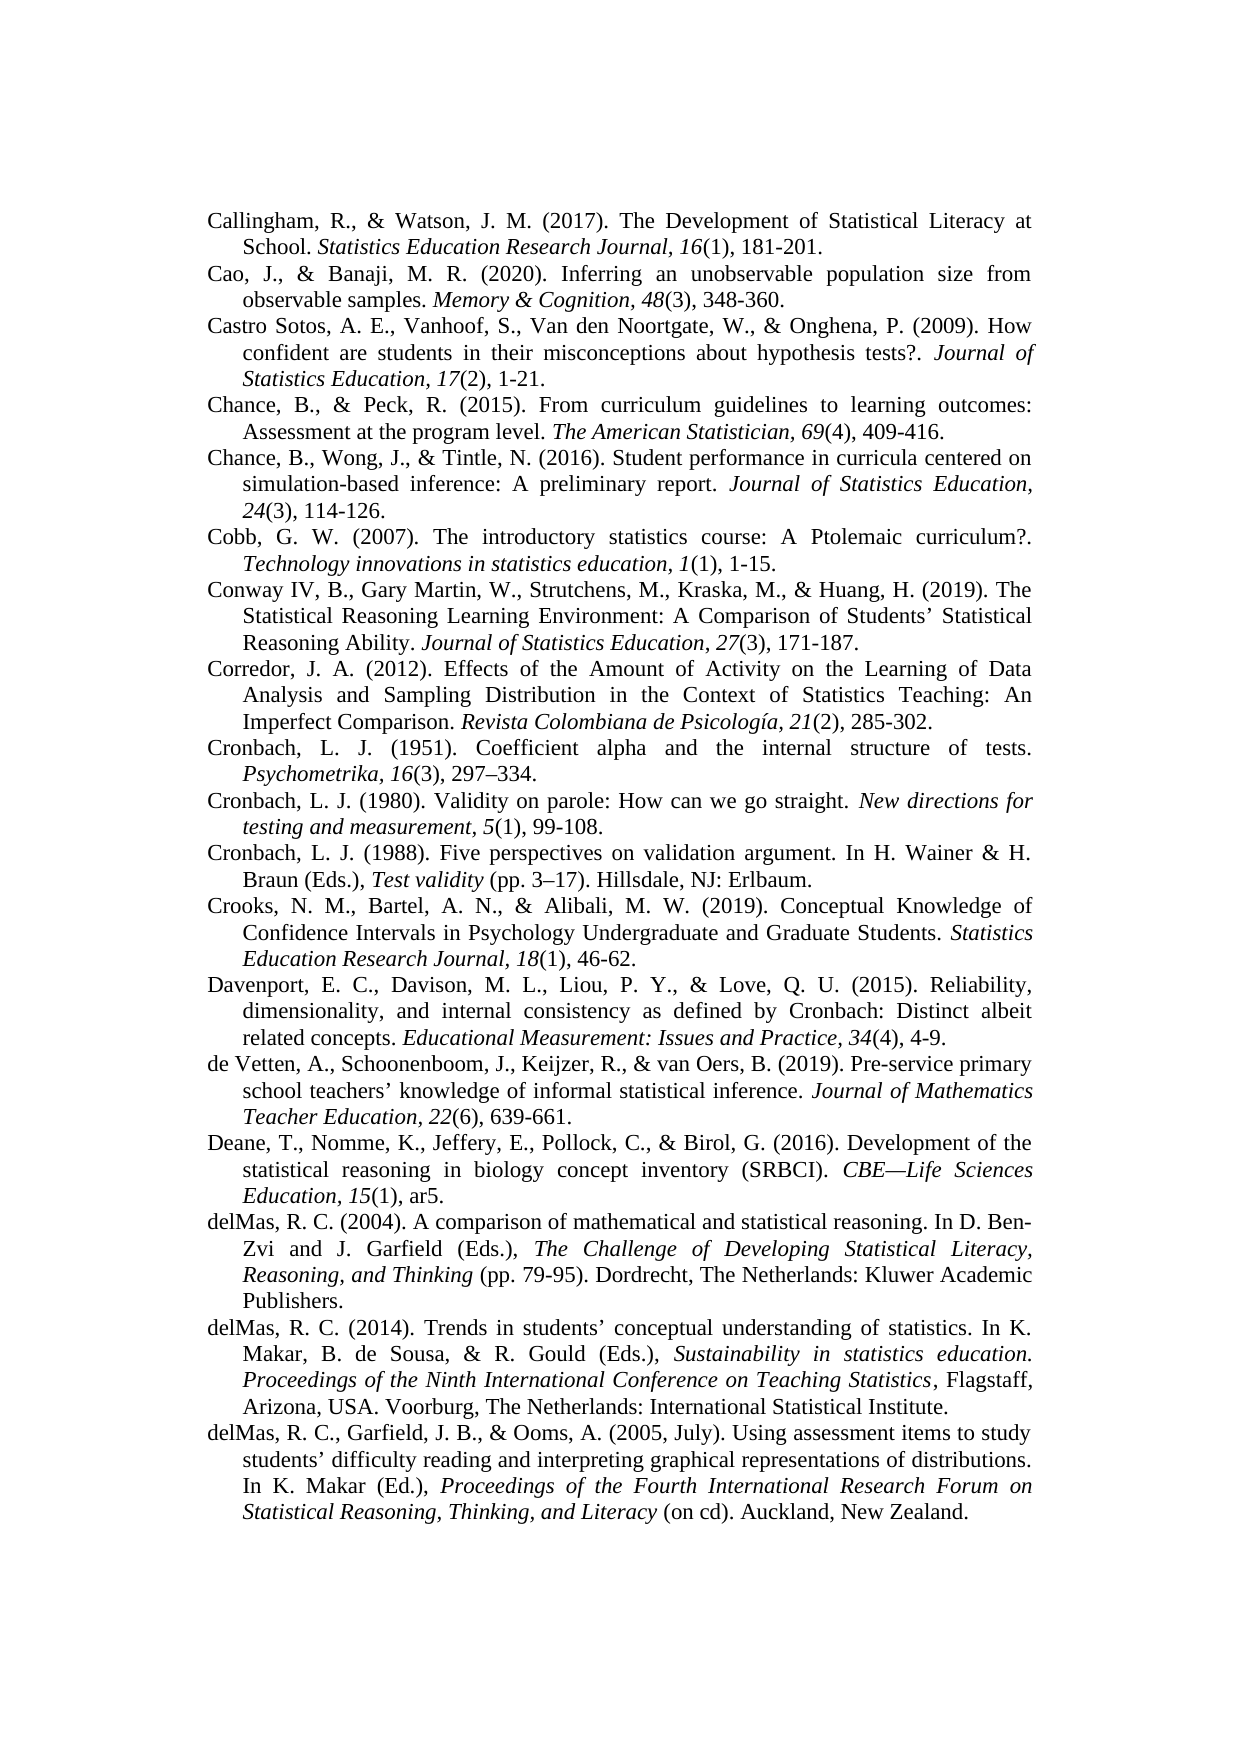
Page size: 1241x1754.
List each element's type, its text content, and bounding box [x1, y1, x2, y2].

text Cobb, G. W. (2007). The introductory statistics course: A Ptolemaic curriculum?. Technology innovations in statistics education, 1(1), 1-15. [207, 523, 1033, 576]
text Cao, J., & Banaji, M. R. (2020). Inferring an unobservable population size from observable samples. Memory & Cognition, 48(3), 348-360. [207, 260, 1033, 312]
text Conway IV, B., Gary Martin, W., Strutchens, M., Kraska, M., & Huang, H. (2019). The Statistical Reasoning Learning Environment: A Comparison of Students’ Statistical Reasoning Ability. Journal of Statistics Education, 27(3), 171-187. [207, 576, 1033, 655]
text delMas, R. C. (2014). Trends in students’ conceptual understanding of statistics. In K. Makar, B. de Sousa, & R. Gould (Eds.), Sustainability in statistics education. Proceedings of the Ninth International Conference on Teaching Statistics, Flagstaff, Arizona, USA. Voorburg, The Netherlands: International Statistical Institute. [207, 1314, 1033, 1419]
text delMas, R. C. (2004). A comparison of mathematical and statistical reasoning. In D. Ben-Zvi and J. Garfield (Eds.), The Challenge of Developing Statistical Literacy, Reasoning, and Thinking (pp. 79-95). Dordrecht, The Netherlands: Kluwer Academic Publishers. [207, 1208, 1033, 1314]
text Crooks, N. M., Bartel, A. N., & Alibali, M. W. (2019). Conceptual Knowledge of Confidence Intervals in Psychology Undergraduate and Graduate Students. Statistics Education Research Journal, 18(1), 46-62. [207, 892, 1033, 971]
text Cronbach, L. J. (1980). Validity on parole: How can we go straight. New directions for testing and measurement, 5(1), 99-108. [207, 787, 1033, 839]
text Deane, T., Nomme, K., Jeffery, E., Pollock, C., & Birol, G. (2016). Development of the statistical reasoning in biology concept inventory (SRBCI). CBE—Life Sciences Education, 15(1), ar5. [207, 1129, 1033, 1208]
text Corredor, J. A. (2012). Effects of the Amount of Activity on the Learning of Data Analysis and Sampling Distribution in the Context of Statistics Teaching: An Imperfect Comparison. Revista Colombiana de Psicología, 21(2), 285-302. [207, 655, 1033, 734]
text Davenport, E. C., Davison, M. L., Liou, P. Y., & Love, Q. U. (2015). Reliability, dimensionality, and internal consistency as defined by Cronbach: Distinct albeit related concepts. Educational Measurement: Issues and Practice, 34(4), 4-9. [207, 971, 1033, 1050]
text Cronbach, L. J. (1988). Five perspectives on validation argument. In H. Wainer & H. Braun (Eds.), Test validity (pp. 3–17). Hillsdale, NJ: Erlbaum. [207, 839, 1033, 892]
text Castro Sotos, A. E., Vanhoof, S., Van den Noortgate, W., & Onghena, P. (2009). How confident are students in their misconceptions about hypothesis tests?. Journal of Statistics Education, 17(2), 1-21. [207, 312, 1033, 391]
text Cronbach, L. J. (1951). Coefficient alpha and the internal structure of tests. Psychometrika, 16(3), 297–334. [207, 734, 1033, 787]
text de Vetten, A., Schoonenboom, J., Keijzer, R., & van Oers, B. (2019). Pre-service primary school teachers’ knowledge of informal statistical inference. Journal of Mathematics Teacher Education, 22(6), 639-661. [207, 1050, 1033, 1129]
text Callingham, R., & Watson, J. M. (2017). The Development of Statistical Literacy at School. Statistics Education Research Journal, 16(1), 181-201. [207, 207, 1033, 260]
text delMas, R. C., Garfield, J. B., & Ooms, A. (2005, July). Using assessment items to study students’ difficulty reading and interpreting graphical representations of distributions. In K. Makar (Ed.), Proceedings of the Fourth International Research Forum on Statistical Reasoning, Thinking, and Literacy (on cd). Auckland, New Zealand. [207, 1419, 1033, 1525]
text Chance, B., & Peck, R. (2015). From curriculum guidelines to learning outcomes: Assessment at the program level. The American Statistician, 69(4), 409-416. [207, 391, 1033, 444]
text Chance, B., Wong, J., & Tintle, N. (2016). Student performance in curricula centered on simulation-based inference: A preliminary report. Journal of Statistics Education, 24(3), 114-126. [207, 444, 1033, 523]
